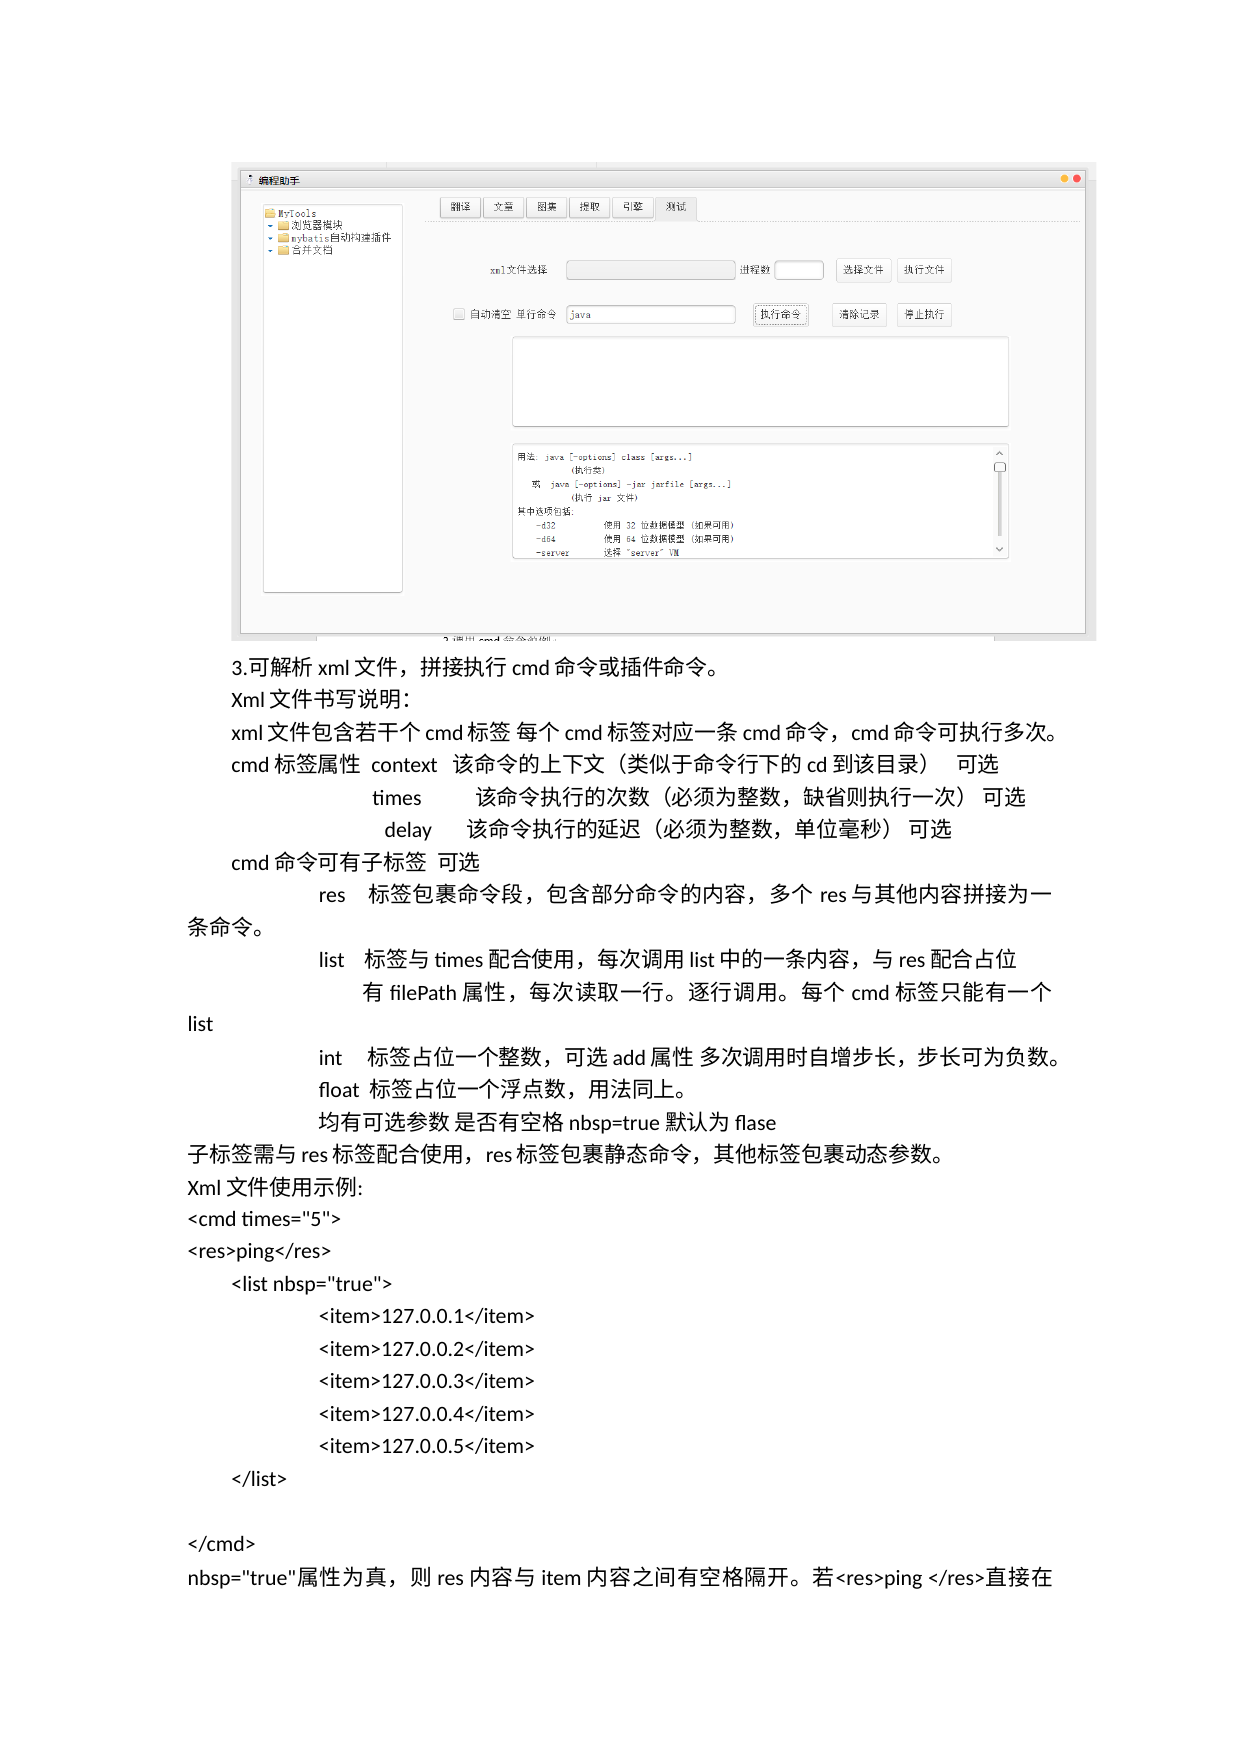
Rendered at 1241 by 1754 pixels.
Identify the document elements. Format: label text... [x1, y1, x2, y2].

text <item>127.0.0.2</item> [187, 1332, 1053, 1364]
text int 标签占位一个整数，可选add属性 多次调用时自增步长，步长可为负数。 [187, 1039, 1053, 1072]
text 有filePath属性，每次读取一行。逐行调用。每个cmd标签只能有一个list [187, 974, 1053, 1039]
text times 该命令执行的次数（必须为整数，缺省则执行一次） 可选 [187, 779, 1053, 812]
text <cmd times="5"> [187, 1202, 1053, 1234]
text cmd命令可有子标签 可选 [187, 844, 1053, 877]
text <item>127.0.0.5</item> [187, 1429, 1053, 1462]
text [187, 1559, 1053, 1592]
text Xml文件书写说明： [187, 682, 1053, 714]
text list 标签与times配合使用，每次调用list中的一条内容，与res配合占位 [187, 942, 1053, 974]
text delay 该命令执行的延迟（必须为整数，单位毫秒） 可选 [319, 812, 1053, 844]
text <item>127.0.0.4</item> [187, 1397, 1053, 1429]
text </list> [187, 1462, 1053, 1494]
text <res>ping</res> [187, 1234, 1053, 1267]
text float 标签占位一个浮点数，用法同上。 [187, 1072, 1053, 1104]
text res 标签包裹命令段，包含部分命令的内容，多个res与其他内容拼接为一条命令。 [187, 877, 1053, 942]
picture [231, 162, 1097, 641]
text </cmd> [187, 1527, 1053, 1559]
text <list nbsp="true"> [187, 1267, 1053, 1299]
text <item>127.0.0.3</item> [187, 1364, 1053, 1397]
text 子标签需与res标签配合使用，res标签包裹静态命令，其他标签包裹动态参数。 [187, 1137, 1053, 1169]
text 3.可解析xml文件，拼接执行cmd命令或插件命令。 [187, 649, 1053, 682]
text Xml文件使用示例: [187, 1169, 1053, 1202]
text cmd标签属性 context 该命令的上下文（类似于命令行下的cd到该目录） 可选 [187, 747, 1053, 779]
text <item>127.0.0.1</item> [187, 1299, 1053, 1332]
text 均有可选参数 是否有空格nbsp=true 默认为flase [275, 1104, 1053, 1137]
text xml文件包含若干个cmd标签 每个cmd标签对应一条cmd命令，cmd命令可执行多次。 [187, 714, 1053, 747]
